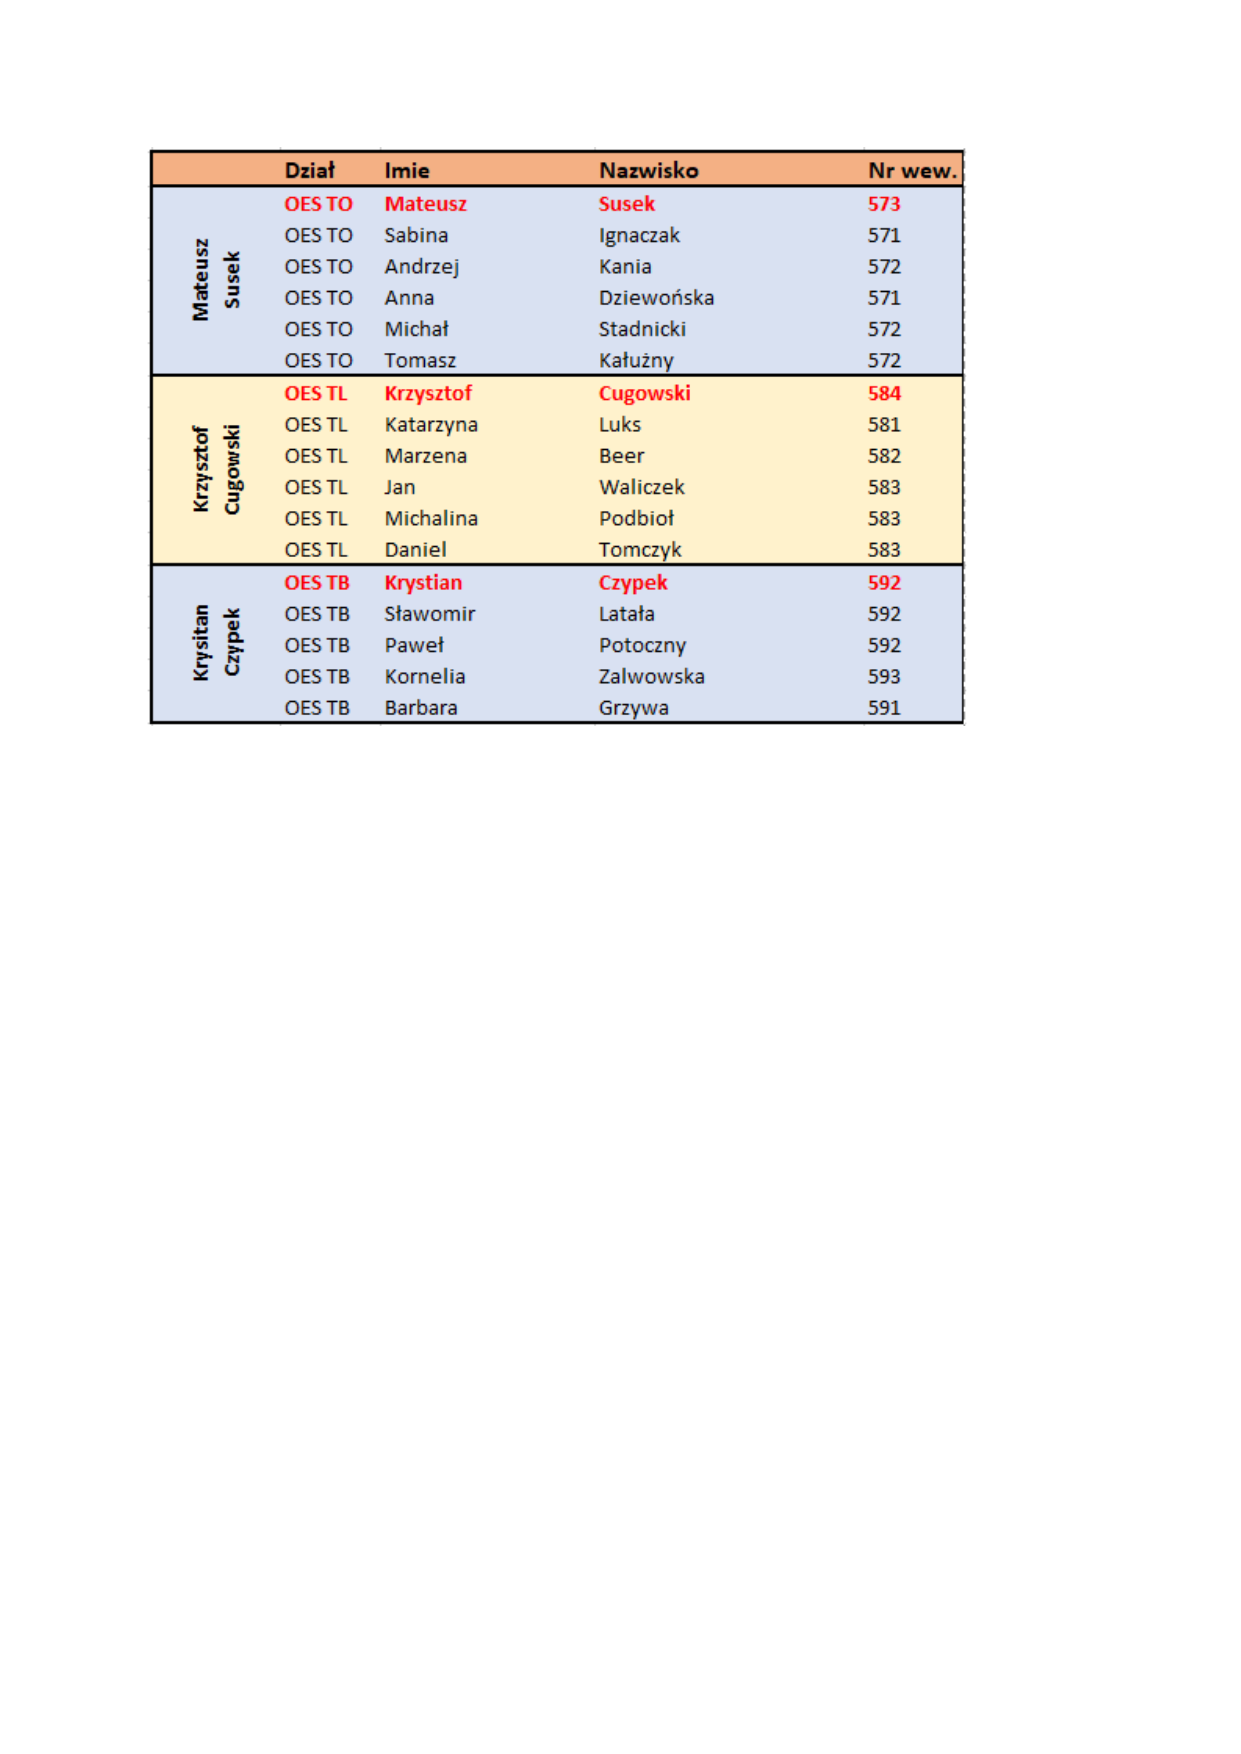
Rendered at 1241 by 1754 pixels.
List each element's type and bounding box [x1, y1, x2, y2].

picture [147, 147, 967, 726]
